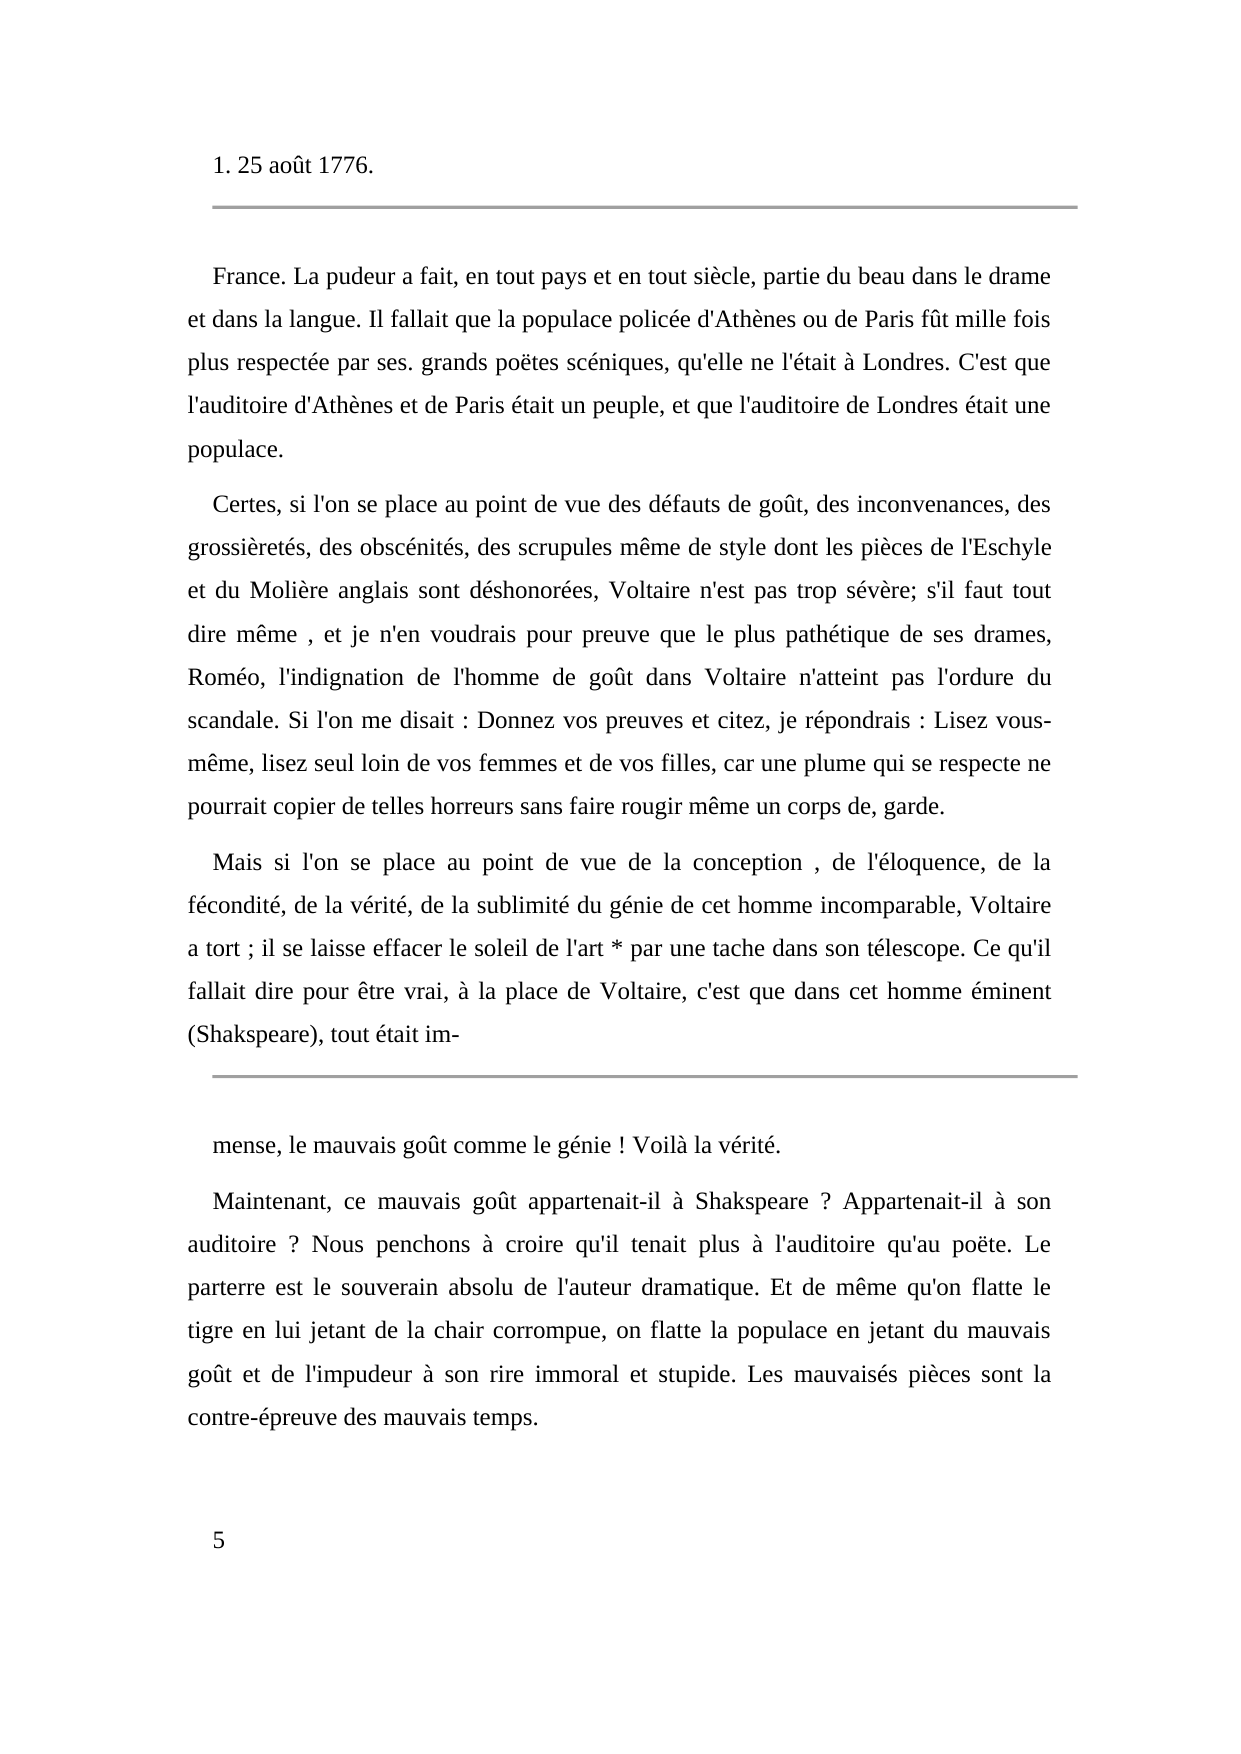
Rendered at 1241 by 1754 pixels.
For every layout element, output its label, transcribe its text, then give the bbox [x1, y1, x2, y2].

text France. La pudeur a fait, en tout pays et en tout siècle, partie du beau dans le drame et dans la langue. Il fallait que la populace policée d'Athènes ou de Paris fût mille fois plus respectée par ses. grands poëtes scéniques, qu'elle ne l'était à Londres. C'est que l'auditoire d'Athènes et de Paris était un peuple, et que l'auditoire de Londres était une populace. [187, 261, 1053, 462]
text mense, le mauvais goût comme le génie ! Voilà la vérité. [187, 1131, 1053, 1159]
text Maintenant, ce mauvais goût appartenait-il à Shakspeare ? Appartenait-il à son auditoire ? Nous penchons à croire qu'il tenait plus à l'auditoire qu'au poëte. Le parterre est le souverain absolu de l'auteur dramatique. Et de même qu'on flatte le tigre en lui jetant de la chair corrompue, on flatte la populace en jetant du mauvais goût et de l'impudeur à son rire immoral et stupide. Les mauvaisés pièces sont la contre-épreuve des mauvais temps. [187, 1186, 1053, 1431]
text Certes, si l'on se place au point de vue des défauts de goût, des inconvenances, des grossièretés, des obscénités, des scrupules même de style dont les pièces de l'Eschyle et du Molière anglais sont déshonorées, Voltaire n'est pas trop sévère; s'il faut tout dire même , et je n'en voudrais pour preuve que le plus pathétique de ses drames, Roméo, l'indignation de l'homme de goût dans Voltaire n'atteint pas l'ordure du scandale. Si l'on me disait : Donnez vos preuves et citez, je répondrais : Lisez vous-même, lisez seul loin de vos femmes et de vos filles, car une plume qui se respecte ne pourrait copier de telles horreurs sans faire rougir même un corps de, garde. [187, 489, 1053, 820]
text 1. 25 août 1776. [187, 150, 1053, 179]
text Mais si l'on se place au point de vue de la conception , de l'éloquence, de la fécondité, de la vérité, de la sublimité du génie de cet homme incomparable, Voltaire a tort ; il se laisse effacer le soleil de l'art * par une tache dans son télescope. Ce qu'il fallait dire pour être vrai, à la place de Voltaire, c'est que dans cet homme éminent (Shakspeare), tout était im- [187, 847, 1053, 1048]
